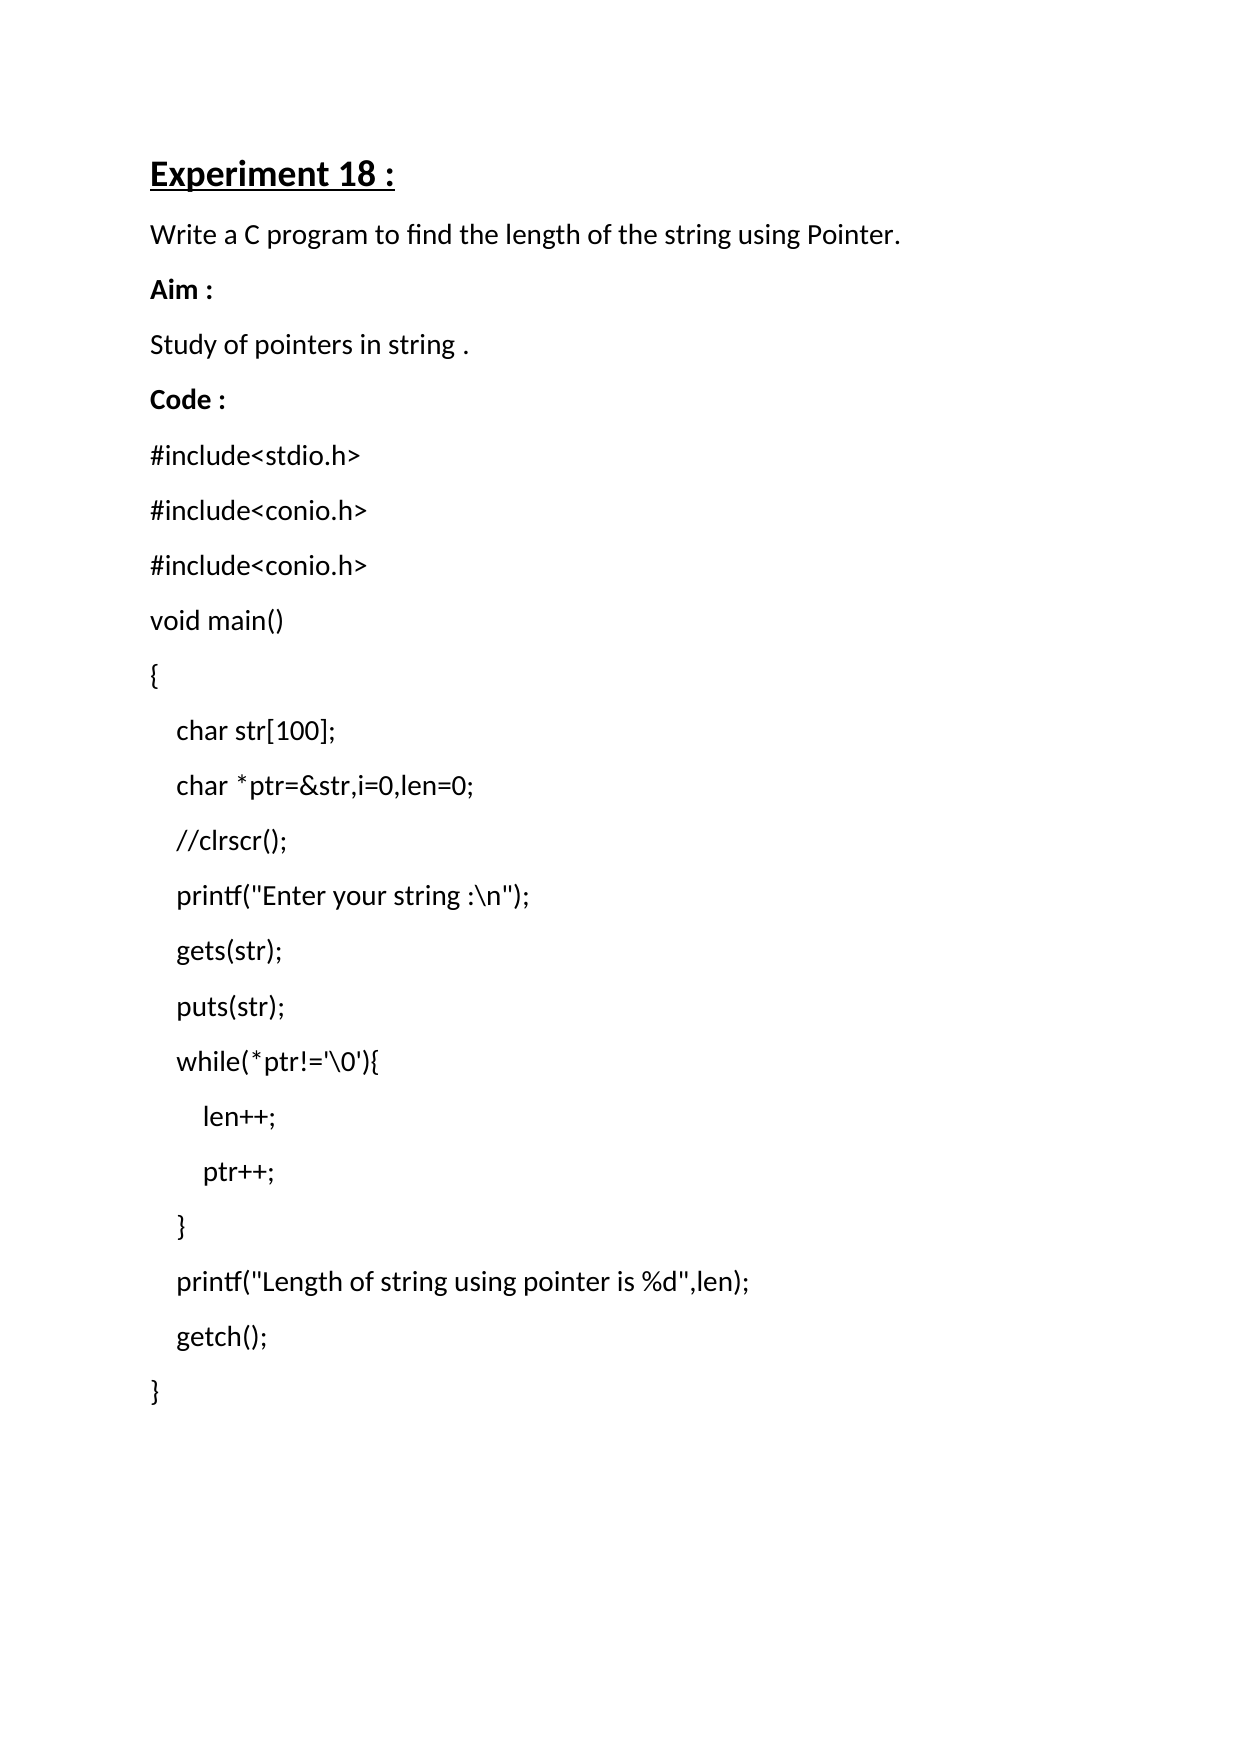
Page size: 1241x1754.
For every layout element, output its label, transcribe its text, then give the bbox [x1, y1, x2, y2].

text Aim : [150, 271, 1090, 307]
text ptr++; [150, 1153, 1090, 1188]
text #include<conio.h> [150, 547, 1090, 582]
text len++; [150, 1098, 1090, 1133]
text } [150, 1373, 1090, 1409]
text while(*ptr!='\0'){ [150, 1043, 1090, 1078]
text printf("Length of string using pointer is %d",len); [150, 1263, 1090, 1299]
text getch(); [150, 1318, 1090, 1354]
text gets(str); [150, 932, 1090, 968]
text puts(str); [150, 988, 1090, 1023]
text #include<conio.h> [150, 492, 1090, 527]
text { [150, 657, 1090, 693]
text Write a C program to find the length of the string using Pointer. [150, 216, 1090, 252]
text char *ptr=&str,i=0,len=0; [150, 767, 1090, 803]
text printf("Enter your string :\n"); [150, 877, 1090, 913]
text void main() [150, 602, 1090, 637]
text } [150, 1208, 1090, 1244]
text Study of pointers in string . [150, 326, 1090, 362]
text char str[100]; [150, 712, 1090, 748]
text //clrscr(); [150, 822, 1090, 858]
text Code : [150, 381, 1090, 417]
text Experiment 18 : [150, 150, 1090, 196]
text #include<stdio.h> [150, 437, 1090, 472]
